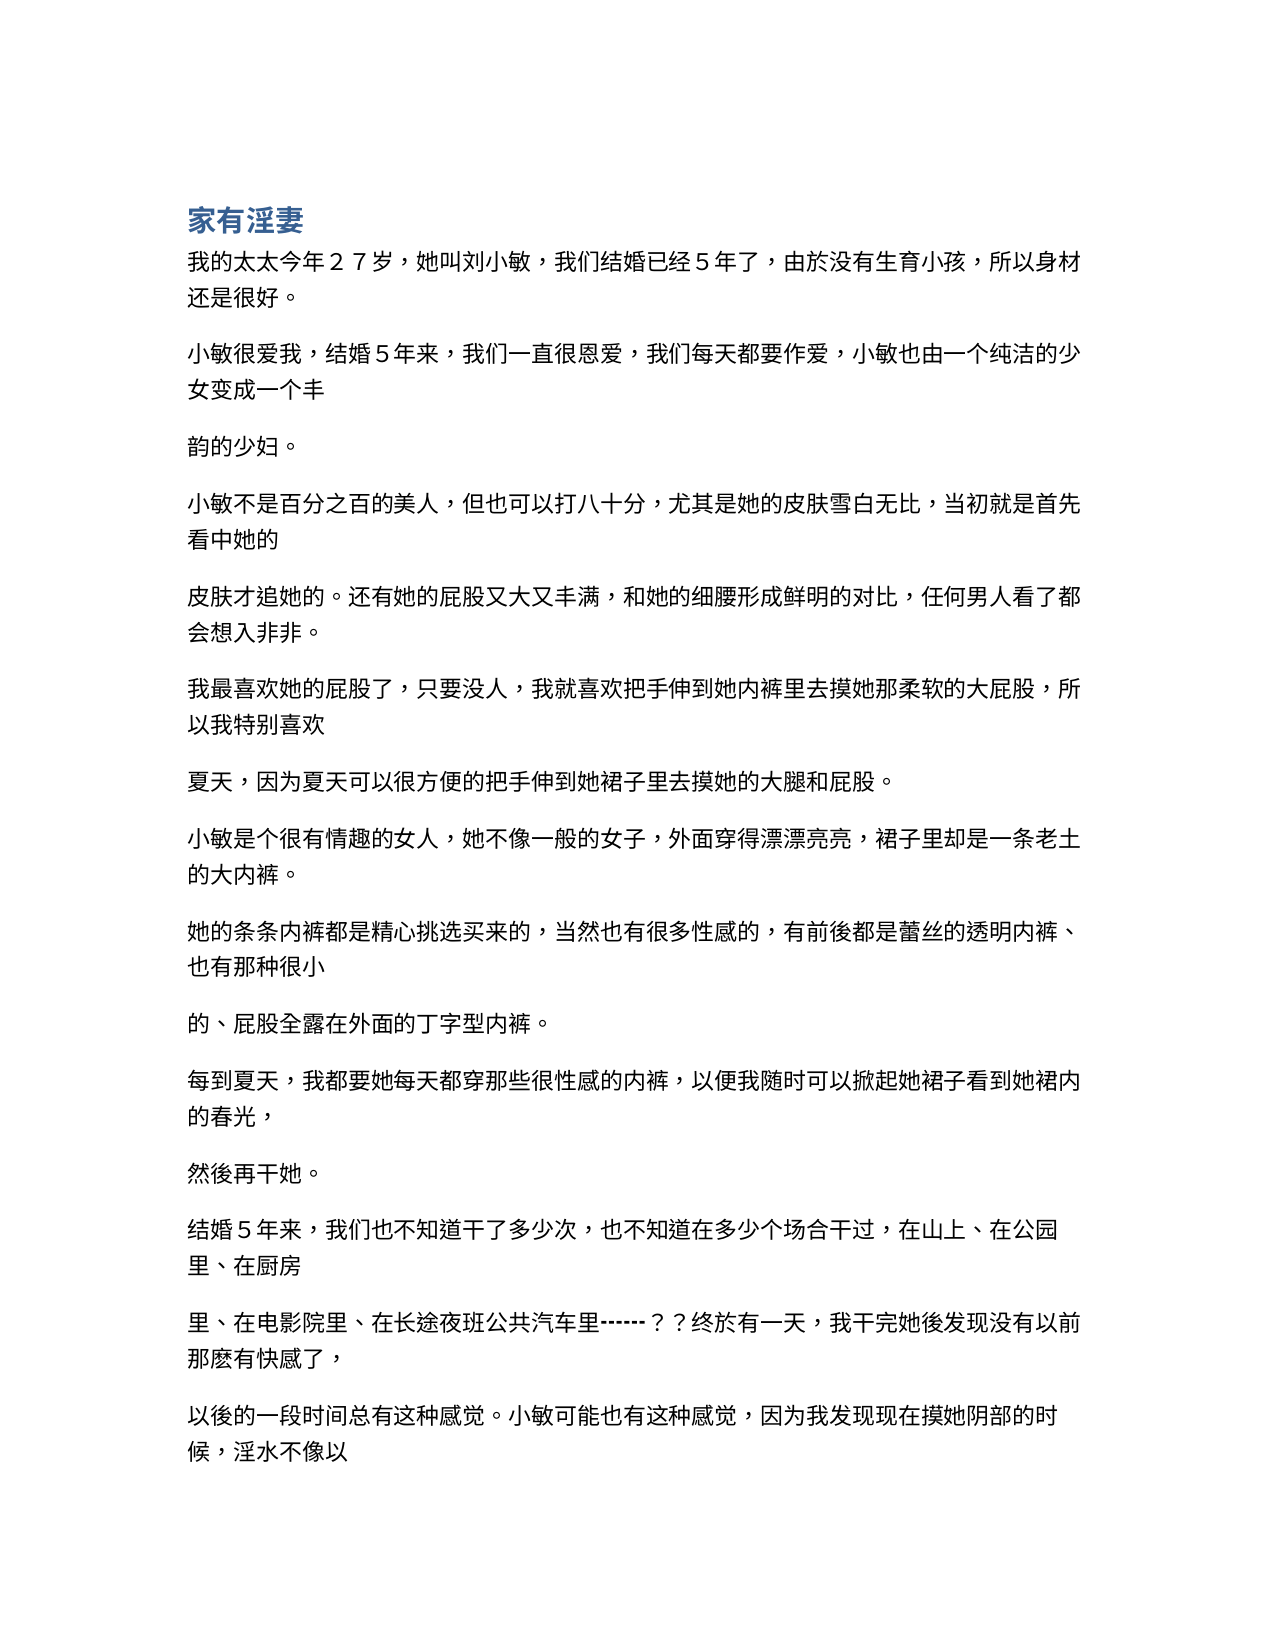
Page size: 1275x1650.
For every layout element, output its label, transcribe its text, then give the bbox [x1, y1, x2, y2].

text 韵的少妇。 [187, 431, 1087, 462]
text 小敏不是百分之百的美人，但也可以打八十分，尤其是她的皮肤雪白无比，当初就是首先看中她的 [187, 488, 1087, 555]
text 小敏是个很有情趣的女人，她不像一般的女子，外面穿得漂漂亮亮，裙子里却是一条老土的大内裤。 [187, 823, 1087, 890]
text 的、屁股全露在外面的丁字型内裤。 [187, 1008, 1087, 1039]
text 以後的一段时间总有这种感觉。小敏可能也有这种感觉，因为我发现现在摸她阴部的时候，淫水不像以 [187, 1400, 1087, 1467]
text 然後再干她。 [187, 1158, 1087, 1189]
subtitle 家有淫妻 [187, 200, 1087, 240]
text 我最喜欢她的屁股了，只要没人，我就喜欢把手伸到她内裤里去摸她那柔软的大屁股，所以我特别喜欢 [187, 673, 1087, 740]
text 我的太太今年２７岁，她叫刘小敏，我们结婚已经５年了，由於没有生育小孩，所以身材还是很好。 [187, 246, 1087, 313]
text 结婚５年来，我们也不知道干了多少次，也不知道在多少个场合干过，在山上、在公园里、在厨房 [187, 1214, 1087, 1282]
text 她的条条内裤都是精心挑选买来的，当然也有很多性感的，有前後都是蕾丝的透明内裤、也有那种很小 [187, 915, 1087, 983]
text 每到夏天，我都要她每天都穿那些很性感的内裤，以便我随时可以掀起她裙子看到她裙内的春光， [187, 1065, 1087, 1132]
text 皮肤才追她的。还有她的屁股又大又丰满，和她的细腰形成鲜明的对比，任何男人看了都会想入非非。 [187, 581, 1087, 648]
text 里、在电影院里、在长途夜班公共汽车里┅┅？？终於有一天，我干完她後发现没有以前那麽有快感了， [187, 1307, 1087, 1374]
text 小敏很爱我，结婚５年来，我们一直很恩爱，我们每天都要作爱，小敏也由一个纯洁的少女变成一个丰 [187, 338, 1087, 406]
text 夏天，因为夏天可以很方便的把手伸到她裙子里去摸她的大腿和屁股。 [187, 766, 1087, 797]
